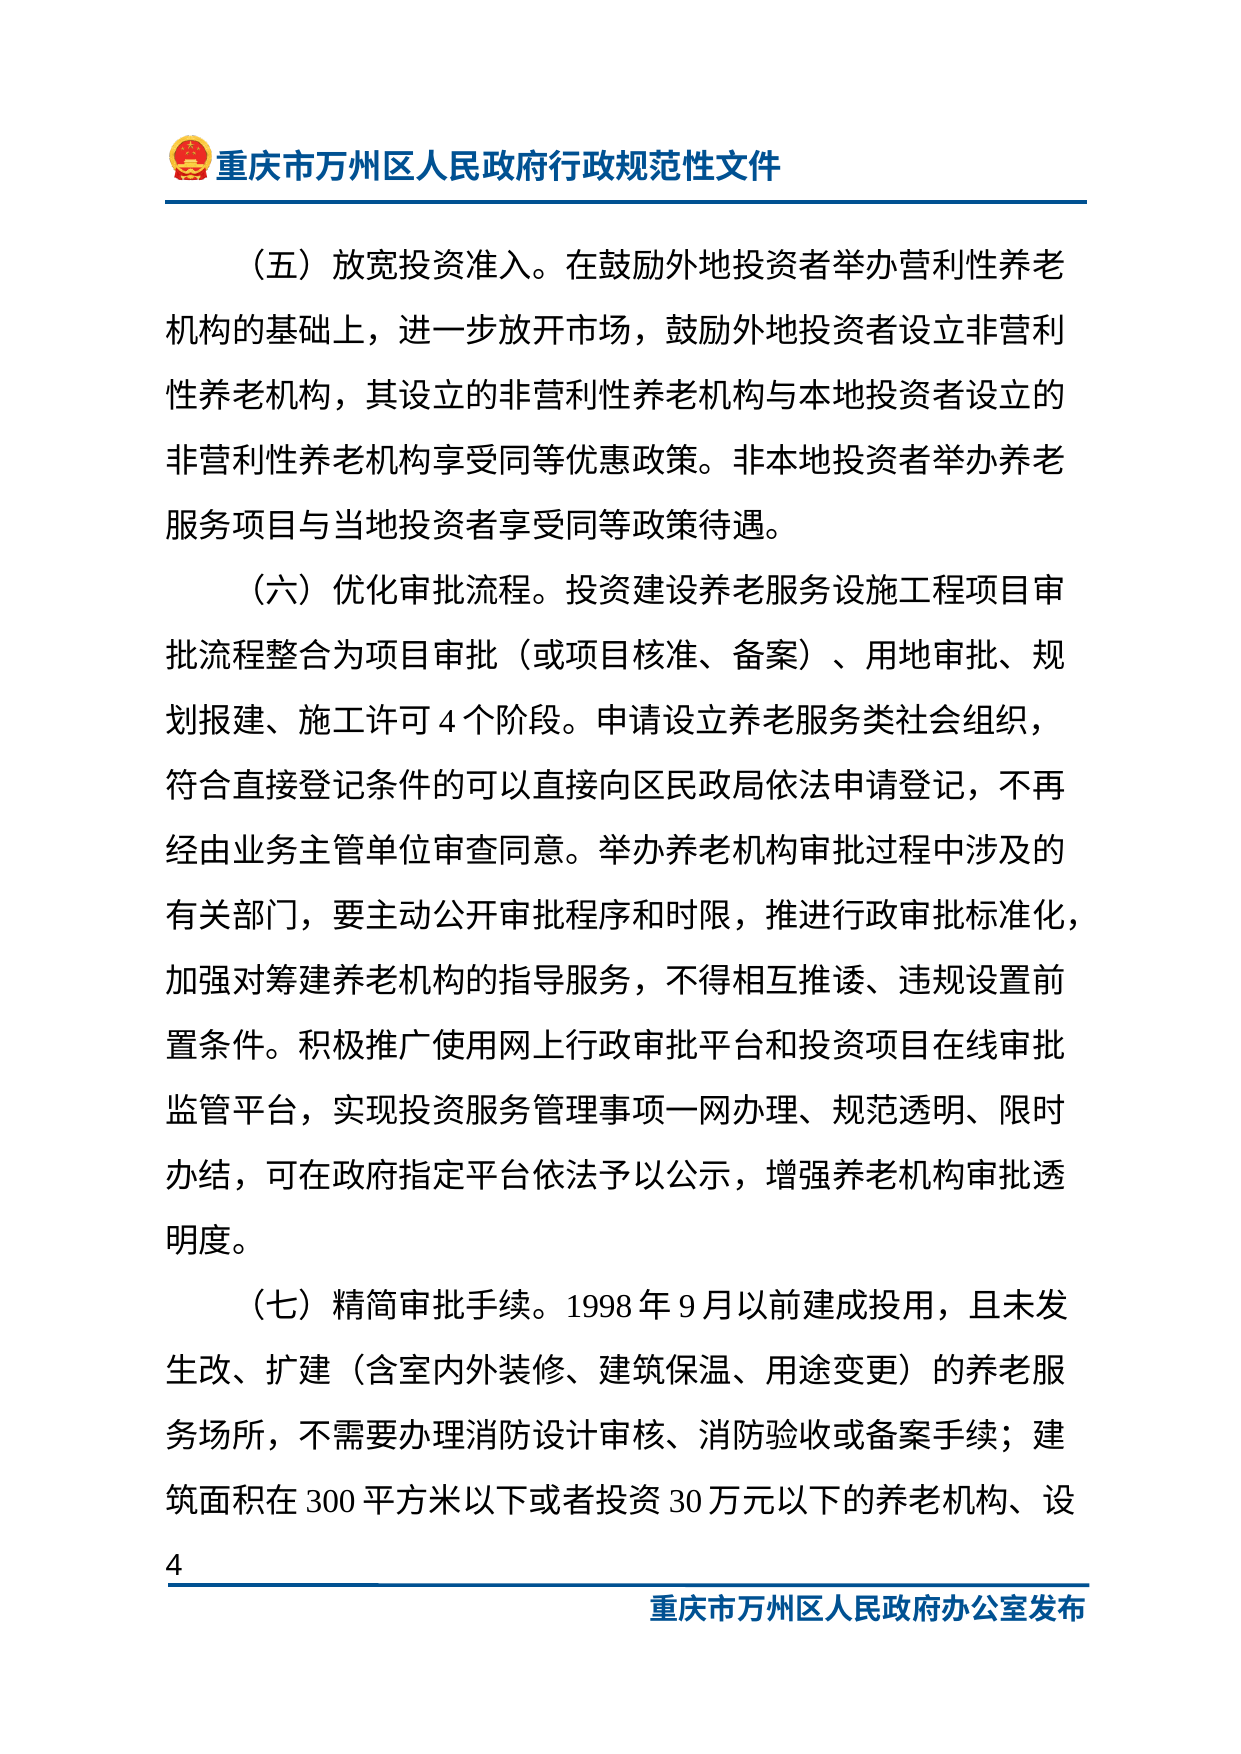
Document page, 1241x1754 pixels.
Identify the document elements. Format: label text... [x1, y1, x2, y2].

text （六）优化审批流程。投资建设养老服务设施工程项目审批流程整合为项目审批（或项目核准、备案）、用地审批、规划报建、施工许可4个阶段。申请设立养老服务类社会组织，符合直接登记条件的可以直接向区民政局依法申请登记，不再经由业务主管单位审查同意。举办养老机构审批过程中涉及的有关部门，要主动公开审批程序和时限，推进行政审批标准化，加强对筹建养老机构的指导服务，不得相互推诿、违规设置前置条件。积极推广使用网上行政审批平台和投资项目在线审批监管平台，实现投资服务管理事项一网办理、规范透明、限时办结，可在政府指定平台依法予以公示，增强养老机构审批透明度。 [165, 556, 1087, 889]
text （六）优化审批流程。投资建设养老服务设施工程项目审批流程整合为项目审批（或项目核准、备案）、用地审批、规划报建、施工许可4个阶段。申请设立养老服务类社会组织，符合直接登记条件的可以直接向区民政局依法申请登记，不再经由业务主管单位审查同意。举办养老机构审批过程中涉及的有关部门，要主动公开审批程序和时限，推进行政审批标准化，加强对筹建养老机构的指导服务，不得相互推诿、违规设置前置条件。积极推广使用网上行政审批平台和投资项目在线审批监管平台，实现投资服务管理事项一网办理、规范透明、限时办结，可在政府指定平台依法予以公示，增强养老机构审批透明度。 [165, 937, 1087, 1271]
text （五）放宽投资准入。在鼓励外地投资者举办营利性养老机构的基础上，进一步放开市场，鼓励外地投资者设立非营利性养老机构，其设立的非营利性养老机构与本地投资者设立的非营利性养老机构享受同等优惠政策。非本地投资者举办养老服务项目与当地投资者享受同等政策待遇。 [165, 231, 1087, 556]
picture [165, 134, 216, 184]
